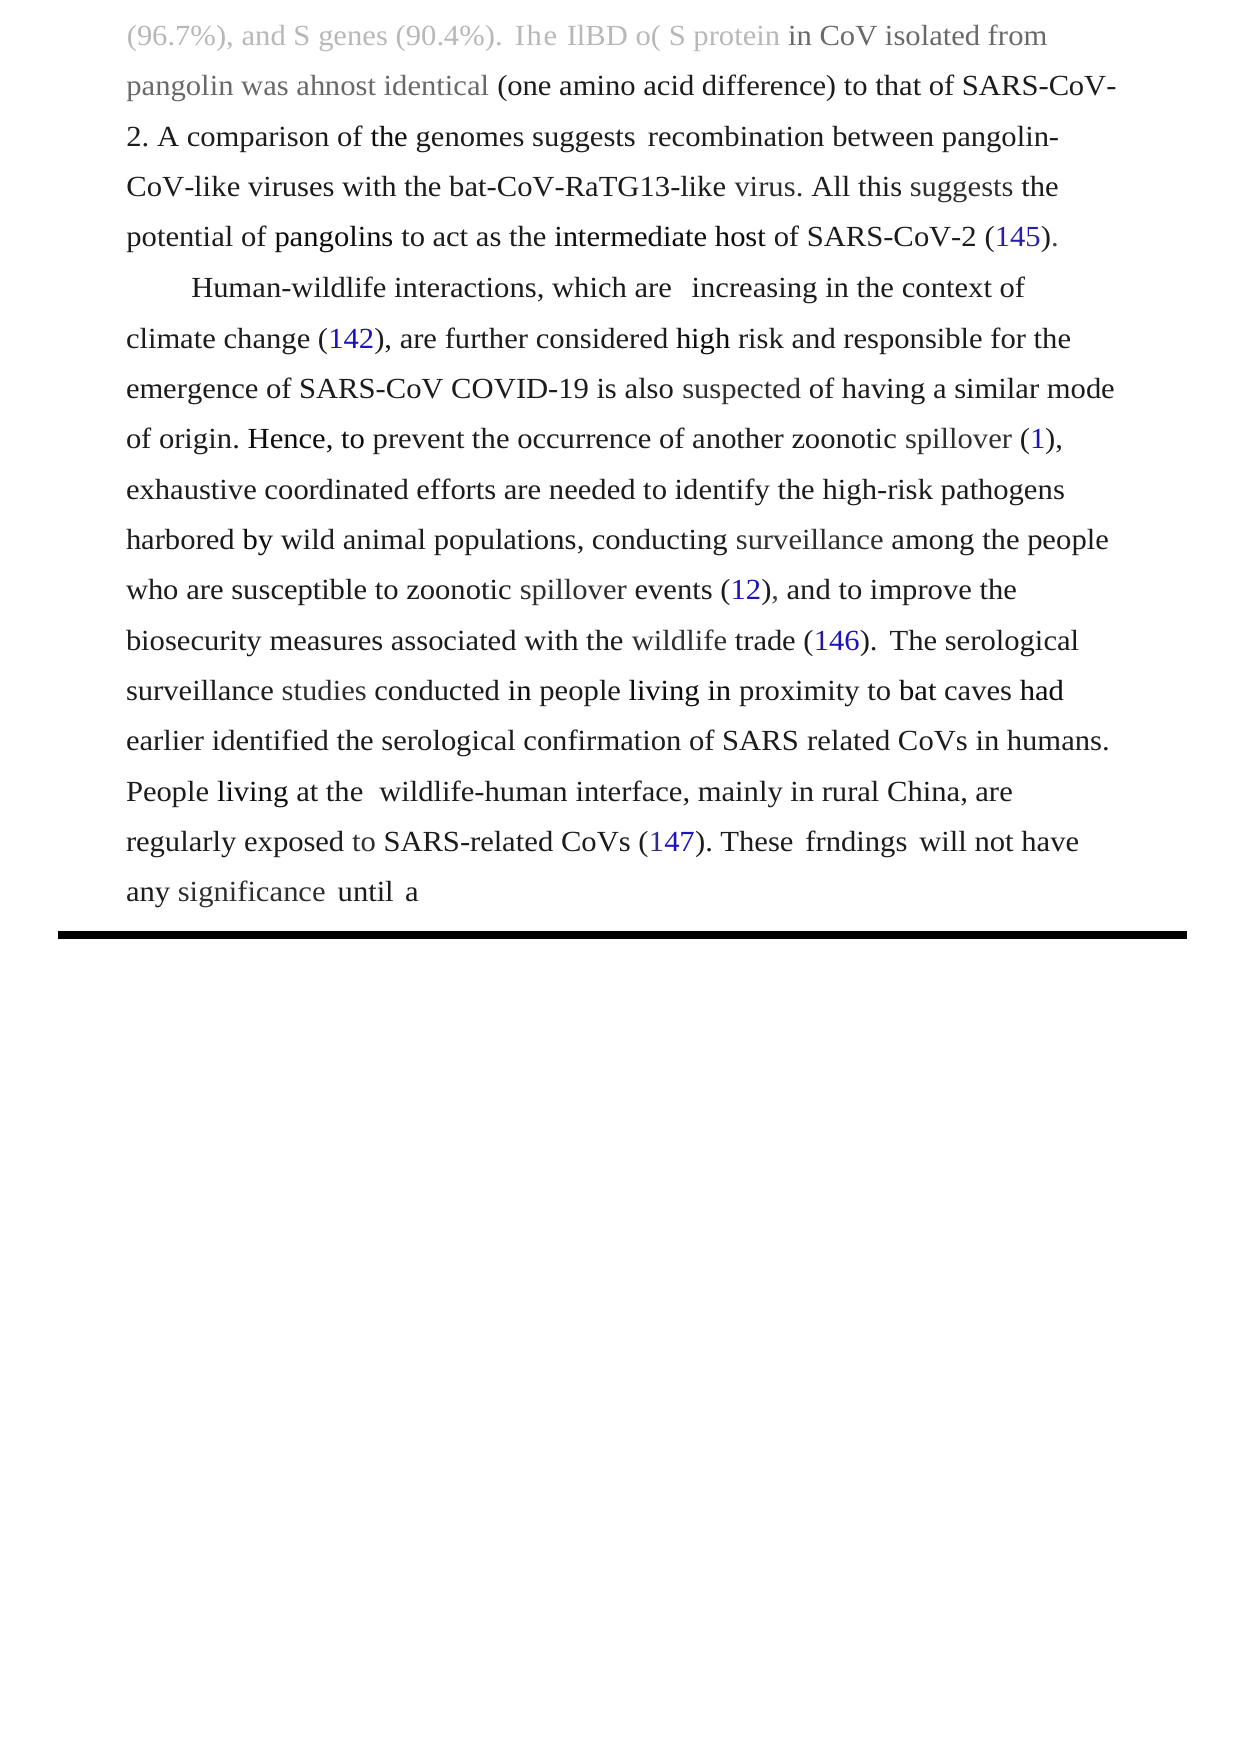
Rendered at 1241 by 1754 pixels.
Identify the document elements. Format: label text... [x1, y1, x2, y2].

text Human-wildlife interactions, which are increasing in the context of climate change (142), are further considered high risk and responsible for the emergence of SARS-CoV COVID-19 is also suspected of having a similar mode of origin. Hence, to prevent the occurrence of another zoonotic spillover (1), exhaustive coordinated efforts are needed to identify the high-risk pathogens harbored by wild animal populations, conducting surveillance among the people who are susceptible to zoonotic spillover events (12), and to improve the biosecurity measures associated with the wildlife trade (146). The serological surveillance studies conducted in people living in proximity to bat caves had earlier identified the serological confirmation of SARS­ related CoVs in humans. People living at the wildlife-human interface, mainly in rural China, are regularly exposed to SARS-related CoVs (147). These frndings will not have any significance until a [126, 271, 1120, 908]
text (96.7%), and S genes (90.4%). Ihe IlBD o( S protein in CoV isolated from pangolin was ahnost identical (one amino acid difference) to that of SARS-CoV-2. A comparison of the genomes suggests recombination between pangolin-CoV-like viruses with the bat-CoV-RaTG13-like virus. All this suggests the potential of pangolins to act as the intermediate host of SARS-CoV-2 (145). [126, 18, 1118, 253]
